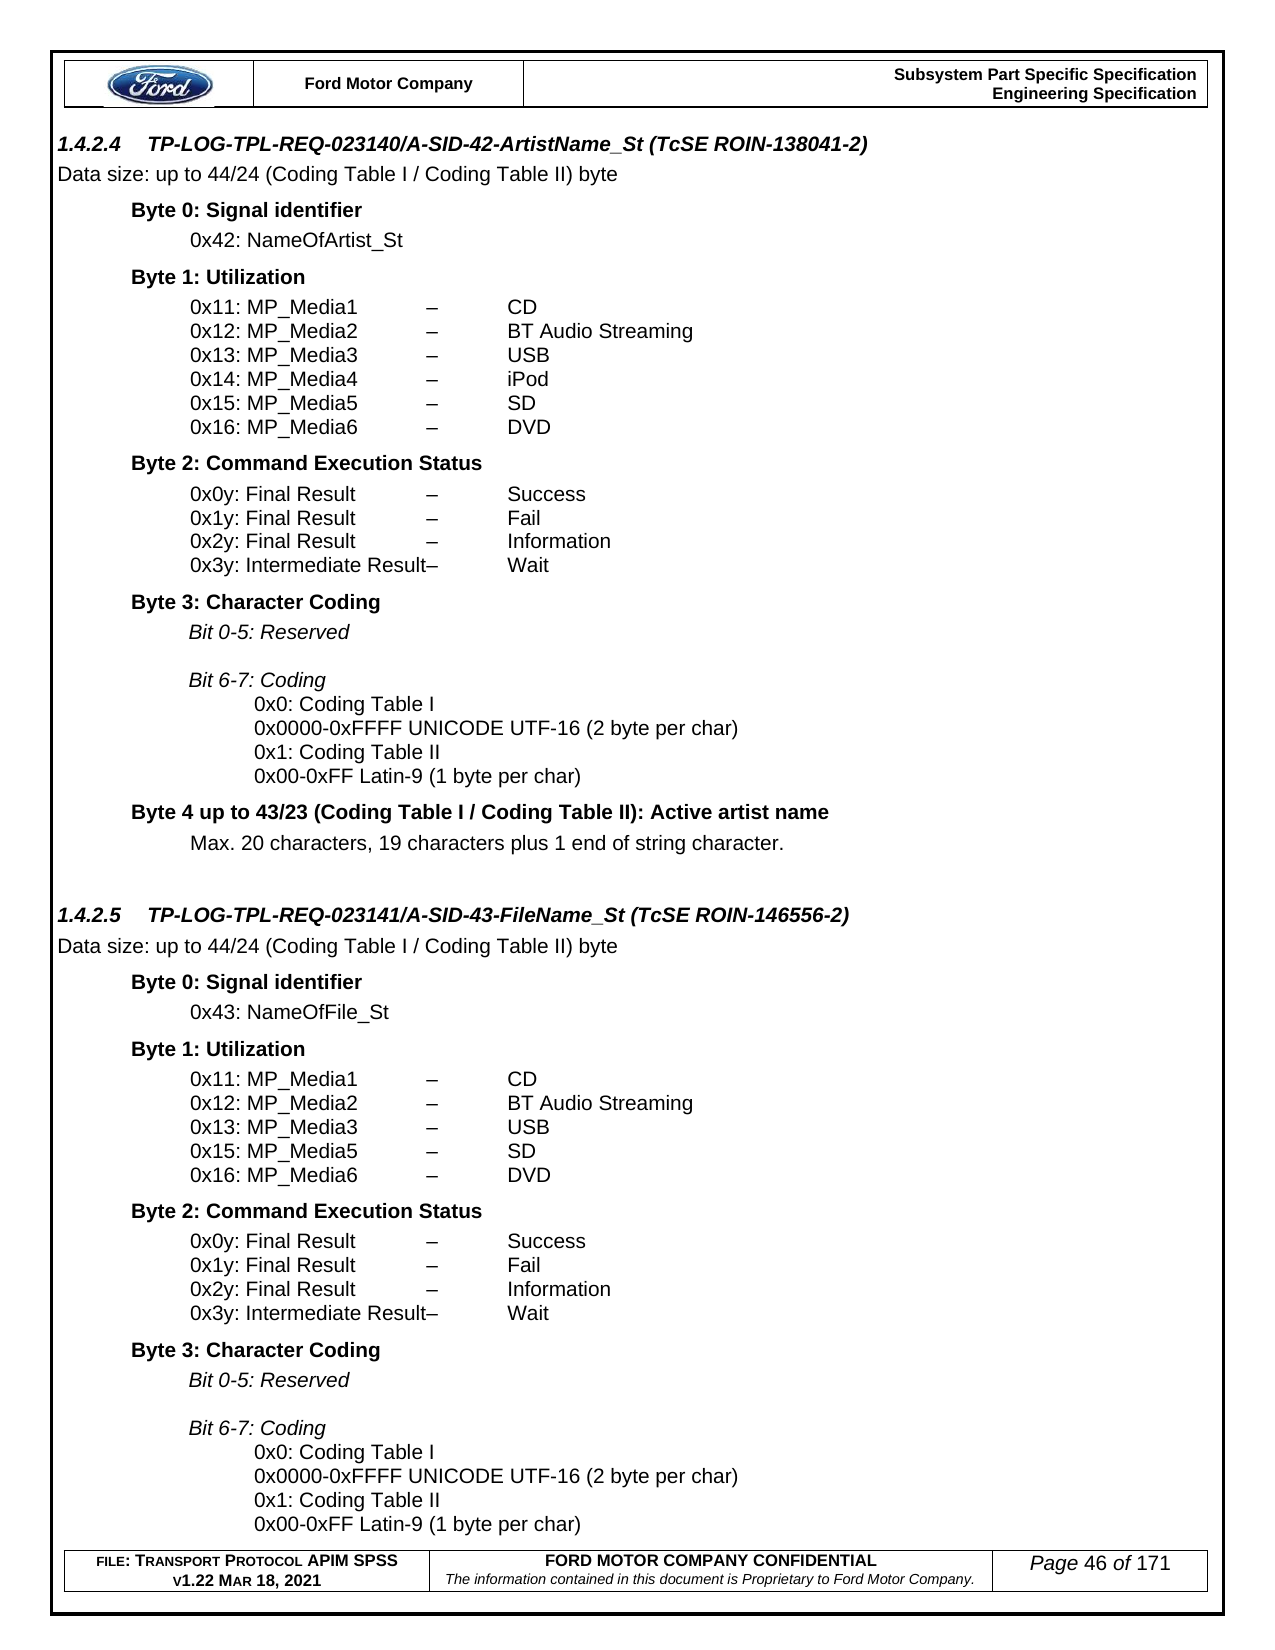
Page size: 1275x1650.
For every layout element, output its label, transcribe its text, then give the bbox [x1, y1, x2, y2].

picture [103, 61, 215, 107]
text 0x00-0xFF Latin-9 (1 byte per char) [254, 1512, 1215, 1536]
text 0x3y: Intermediate Result – Wait [190, 1301, 1215, 1325]
text 0x2y: Final Result – Information [190, 1277, 1215, 1301]
text 0x16: MP_Media6 – DVD [190, 1163, 1215, 1187]
text 0x15: MP_Media5 – SD [190, 1139, 1215, 1163]
text 0x1: Coding Table II [254, 740, 1215, 764]
text 0x11: MP_Media1 – CD [190, 1067, 1215, 1091]
text 0x1: Coding Table II [254, 1488, 1215, 1512]
text Byte 3: Character Coding [131, 590, 1215, 614]
text 0x12: MP_Media2 – BT Audio Streaming [190, 319, 1215, 343]
text 0x0: Coding Table I [254, 1440, 1215, 1464]
text Byte 0: Signal identifier [131, 198, 1215, 222]
text Bit 6-7: Coding [188, 668, 1215, 692]
text 0x0y: Final Result – Success [190, 481, 1215, 505]
text 0x3y: Intermediate Result – Wait [190, 553, 1215, 577]
text 0x12: MP_Media2 – BT Audio Streaming [190, 1091, 1215, 1115]
subtitle TP-LOG-TPL-REQ-023141/A-SID-43-FileName_St (TcSE ROIN-146556-2) [57, 903, 1215, 927]
text Byte 1: Utilization [131, 1037, 1215, 1061]
text 0x16: MP_Media6 – DVD [190, 415, 1215, 439]
text Byte 3: Character Coding [131, 1338, 1215, 1362]
text Data size: up to 44/24 (Coding Table I / Coding Table II) byte [57, 933, 1215, 957]
text 0x0000-0xFFFF UNICODE UTF-16 (2 byte per char) [254, 716, 1215, 740]
text Byte 1: Utilization [131, 265, 1215, 289]
text 0x00-0xFF Latin-9 (1 byte per char) [254, 764, 1215, 788]
subtitle TP-LOG-TPL-REQ-023140/A-SID-42-ArtistName_St (TcSE ROIN-138041-2) [57, 131, 1215, 155]
text 0x0y: Final Result – Success [190, 1229, 1215, 1253]
text 0x42: NameOfArtist_St [190, 228, 1215, 252]
text Bit 0-5: Reserved [188, 620, 1215, 644]
text Max. 20 characters, 19 characters plus 1 end of string character. [190, 830, 1215, 854]
text Bit 6-7: Coding [188, 1416, 1215, 1440]
text 0x11: MP_Media1 – CD [190, 295, 1215, 319]
text 0x2y: Final Result – Information [190, 529, 1215, 553]
text Byte 4 up to 43/23 (Coding Table I / Coding Table II): Active artist name [131, 800, 1215, 824]
text 0x14: MP_Media4 – iPod [190, 367, 1215, 391]
text 0x0: Coding Table I [254, 692, 1215, 716]
text Byte 2: Command Execution Status [131, 1199, 1215, 1223]
text Byte 0: Signal identifier [131, 970, 1215, 994]
text 0x43: NameOfFile_St [190, 1000, 1215, 1024]
text Byte 2: Command Execution Status [131, 451, 1215, 475]
text 0x0000-0xFFFF UNICODE UTF-16 (2 byte per char) [254, 1464, 1215, 1488]
text 0x1y: Final Result – Fail [190, 505, 1215, 529]
text 0x13: MP_Media3 – USB [190, 1115, 1215, 1139]
text 0x1y: Final Result – Fail [190, 1253, 1215, 1277]
text Data size: up to 44/24 (Coding Table I / Coding Table II) byte [57, 162, 1215, 186]
text 0x15: MP_Media5 – SD [190, 391, 1215, 415]
text Bit 0-5: Reserved [188, 1368, 1215, 1392]
text 0x13: MP_Media3 – USB [190, 343, 1215, 367]
